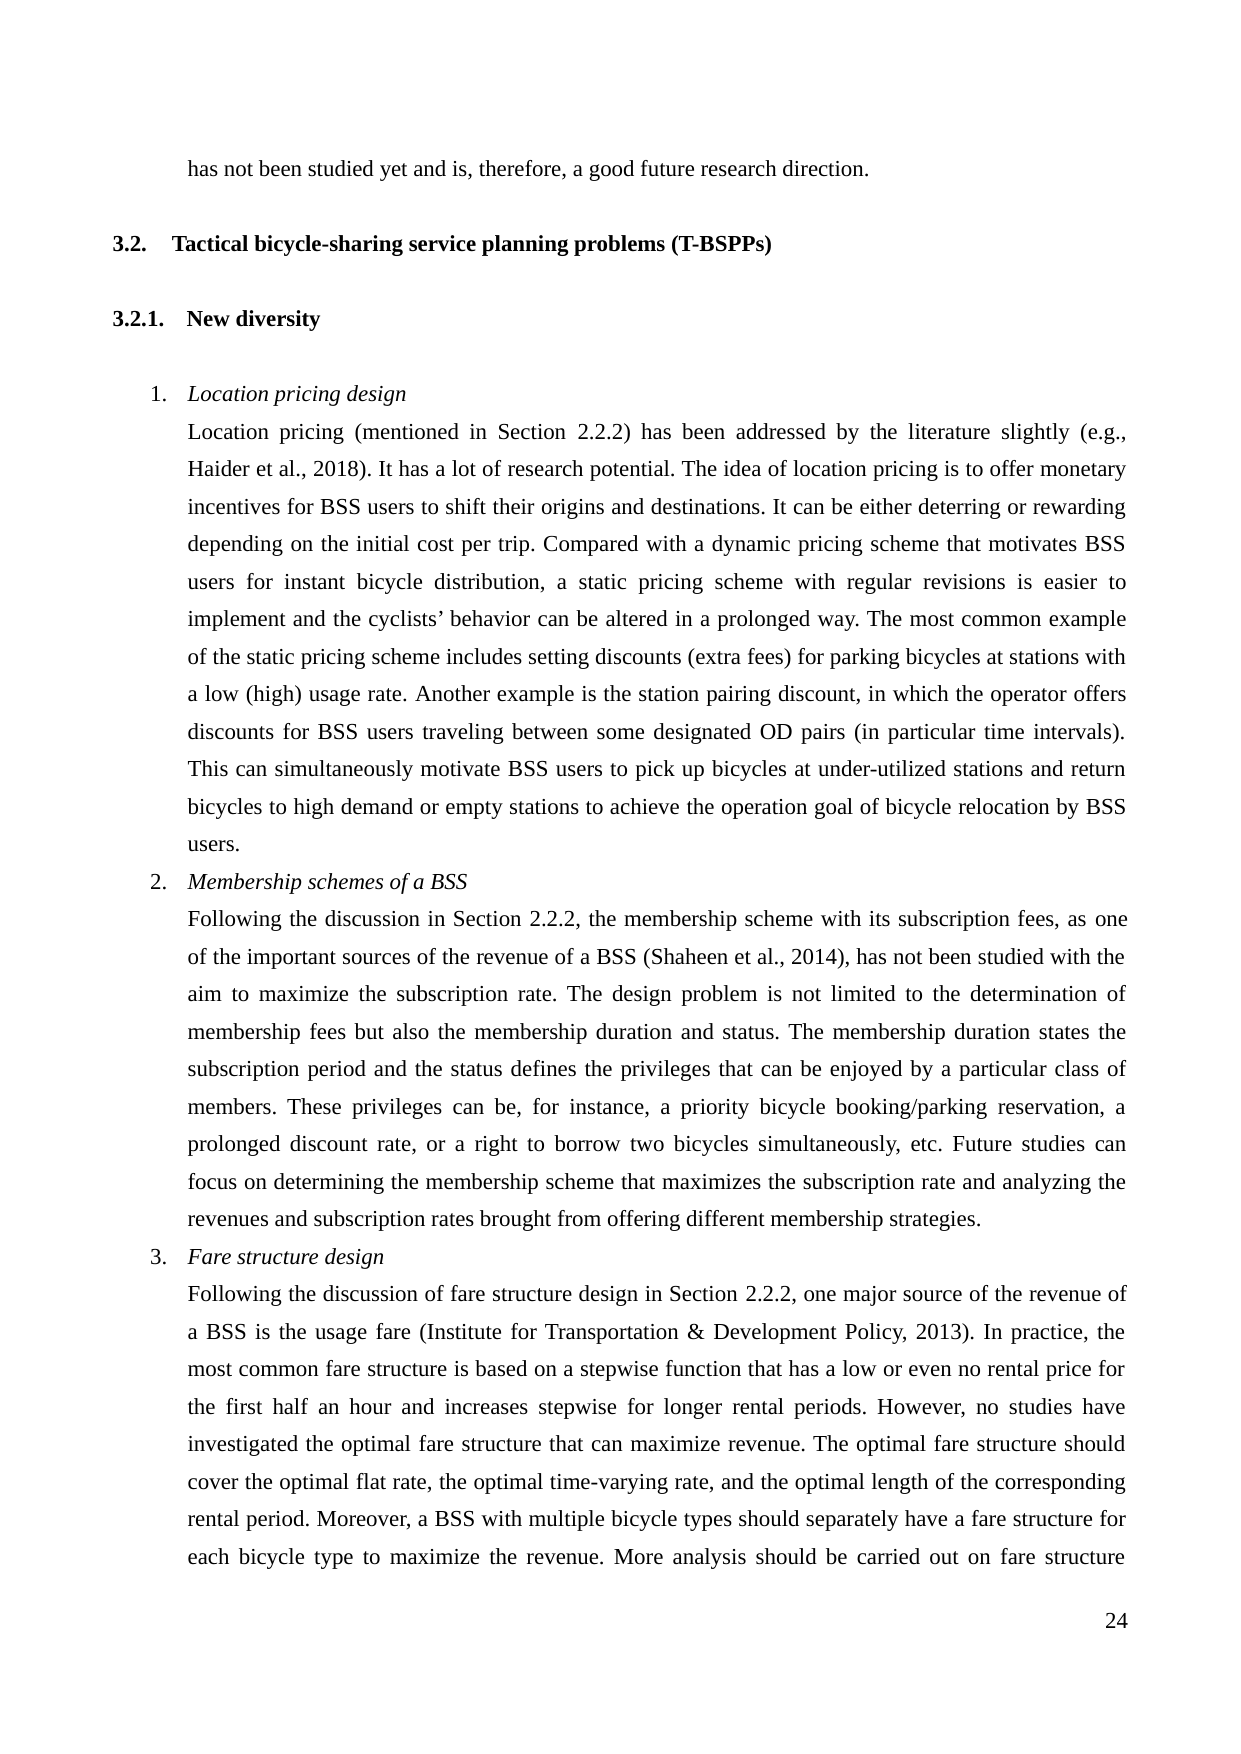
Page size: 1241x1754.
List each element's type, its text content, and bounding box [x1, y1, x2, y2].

list Location pricing design [150, 375, 1128, 412]
list Following the discussion in Section 2.2.2, the membership scheme with its subscription fees, as one of the important sources of the revenue of a BSS (Shaheen et al., 2014), has not been studied with the aim to maximize the subscription rate. The design problem is not limited to the determination of membership fees but also the membership duration and status. The membership duration states the subscription period and the status defines the privileges that can be enjoyed by a particular class of members. These privileges can be, for instance, a priority bicycle booking/parking reservation, a prolonged discount rate, or a right to borrow two bicycles simultaneously, etc. Future studies can focus on determining the membership scheme that maximizes the subscription rate and analyzing the revenues and subscription rates brought from offering different membership strategies. [187, 900, 1128, 1237]
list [187, 1275, 1128, 1575]
list Membership schemes of a BSS [150, 862, 1128, 900]
subtitle Tactical bicycle-sharing service planning problems (T-BSPPs) [112, 225, 1128, 262]
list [187, 150, 1128, 187]
list Fare structure design [150, 1237, 1128, 1275]
subtitle New diversity [112, 300, 1128, 337]
list Location pricing (mentioned in Section 2.2.2) has been addressed by the literature slightly (e.g., Haider et al., 2018). It has a lot of research potential. The idea of location pricing is to offer monetary incentives for BSS users to shift their origins and destinations. It can be either deterring or rewarding depending on the initial cost per trip. Compared with a dynamic pricing scheme that motivates BSS users for instant bicycle distribution, a static pricing scheme with regular revisions is easier to implement and the cyclists’ behavior can be altered in a prolonged way. The most common example of the static pricing scheme includes setting discounts (extra fees) for parking bicycles at stations with a low (high) usage rate. Another example is the station pairing discount, in which the operator offers discounts for BSS users traveling between some designated OD pairs (in particular time intervals). This can simultaneously motivate BSS users to pick up bicycles at under-utilized stations and return bicycles to high demand or empty stations to achieve the operation goal of bicycle relocation by BSS users. [187, 412, 1128, 862]
